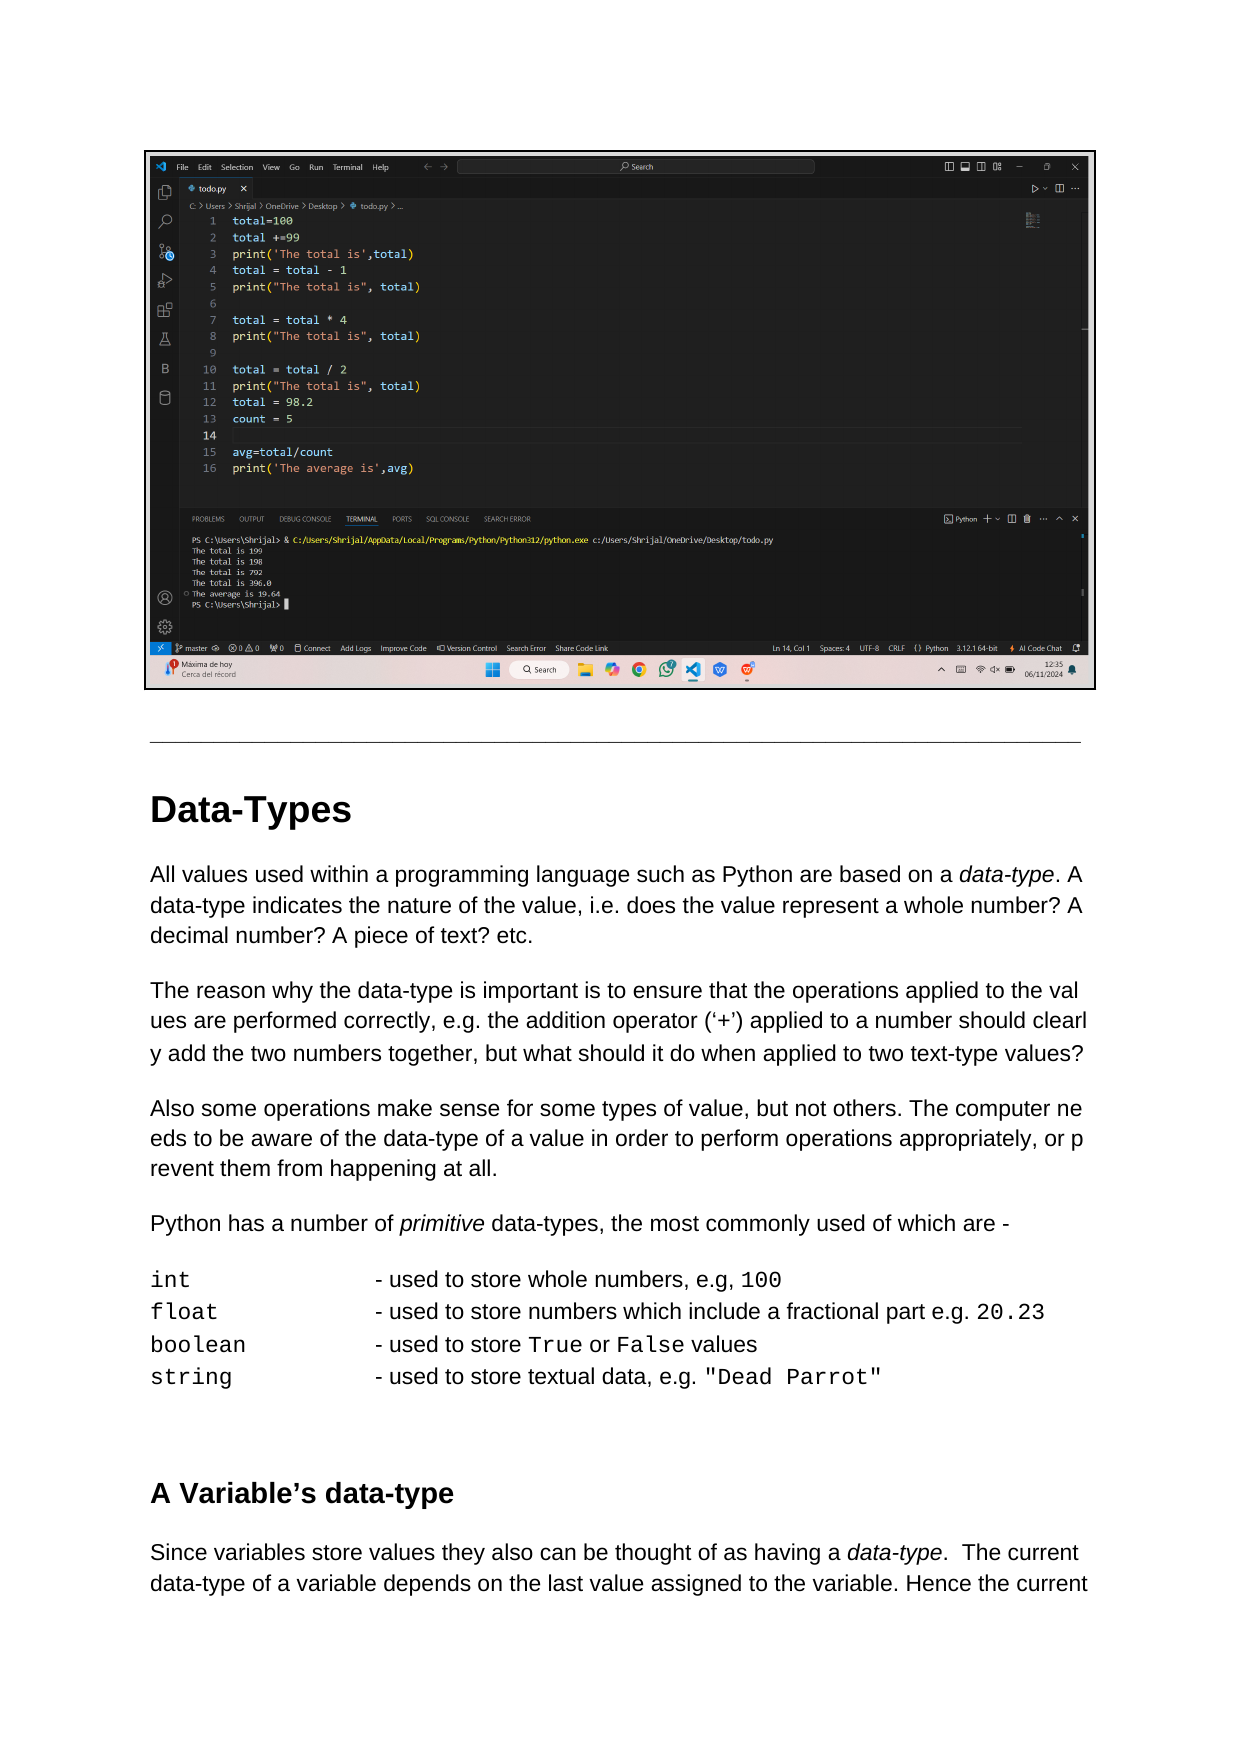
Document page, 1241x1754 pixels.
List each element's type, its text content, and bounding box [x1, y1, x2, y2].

text string - used to store textual data, e.g. "Dead Parrot" [150, 1363, 1090, 1391]
text The reason why the data-type is important is to ensure that the operations applied to the values are performed correctly, e.g. the addition operator (‘+’) applied to a number should clearly add the two numbers together, but what should it do when applied to two text-type values? [150, 977, 1090, 1066]
text A Variable’s data-type [150, 1476, 1090, 1509]
subtitle Data-Types [150, 787, 1090, 830]
picture [150, 156, 1089, 684]
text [150, 1539, 1090, 1596]
text float - used to store numbers which include a fractional part e.g. 20.23 [150, 1298, 1090, 1326]
text Also some operations make sense for some types of value, but not others. The computer needs to be aware of the data-type of a value in order to perform operations appropriately, or prevent them from happening at all. [150, 1095, 1090, 1181]
text Python has a number of primitive data-types, the most commonly used of which are - [150, 1210, 1090, 1237]
text All values used within a programming language such as Python are based on a data-type. A data-type indicates the nature of the value, i.e. does the value represent a whole number? A decimal number? A piece of text? etc. [150, 861, 1090, 948]
text boolean - used to store True or False values [150, 1331, 1090, 1359]
text _________________________________________________________________________ [150, 719, 1090, 746]
text int - used to store whole numbers, e.g, 100 [150, 1266, 1090, 1294]
